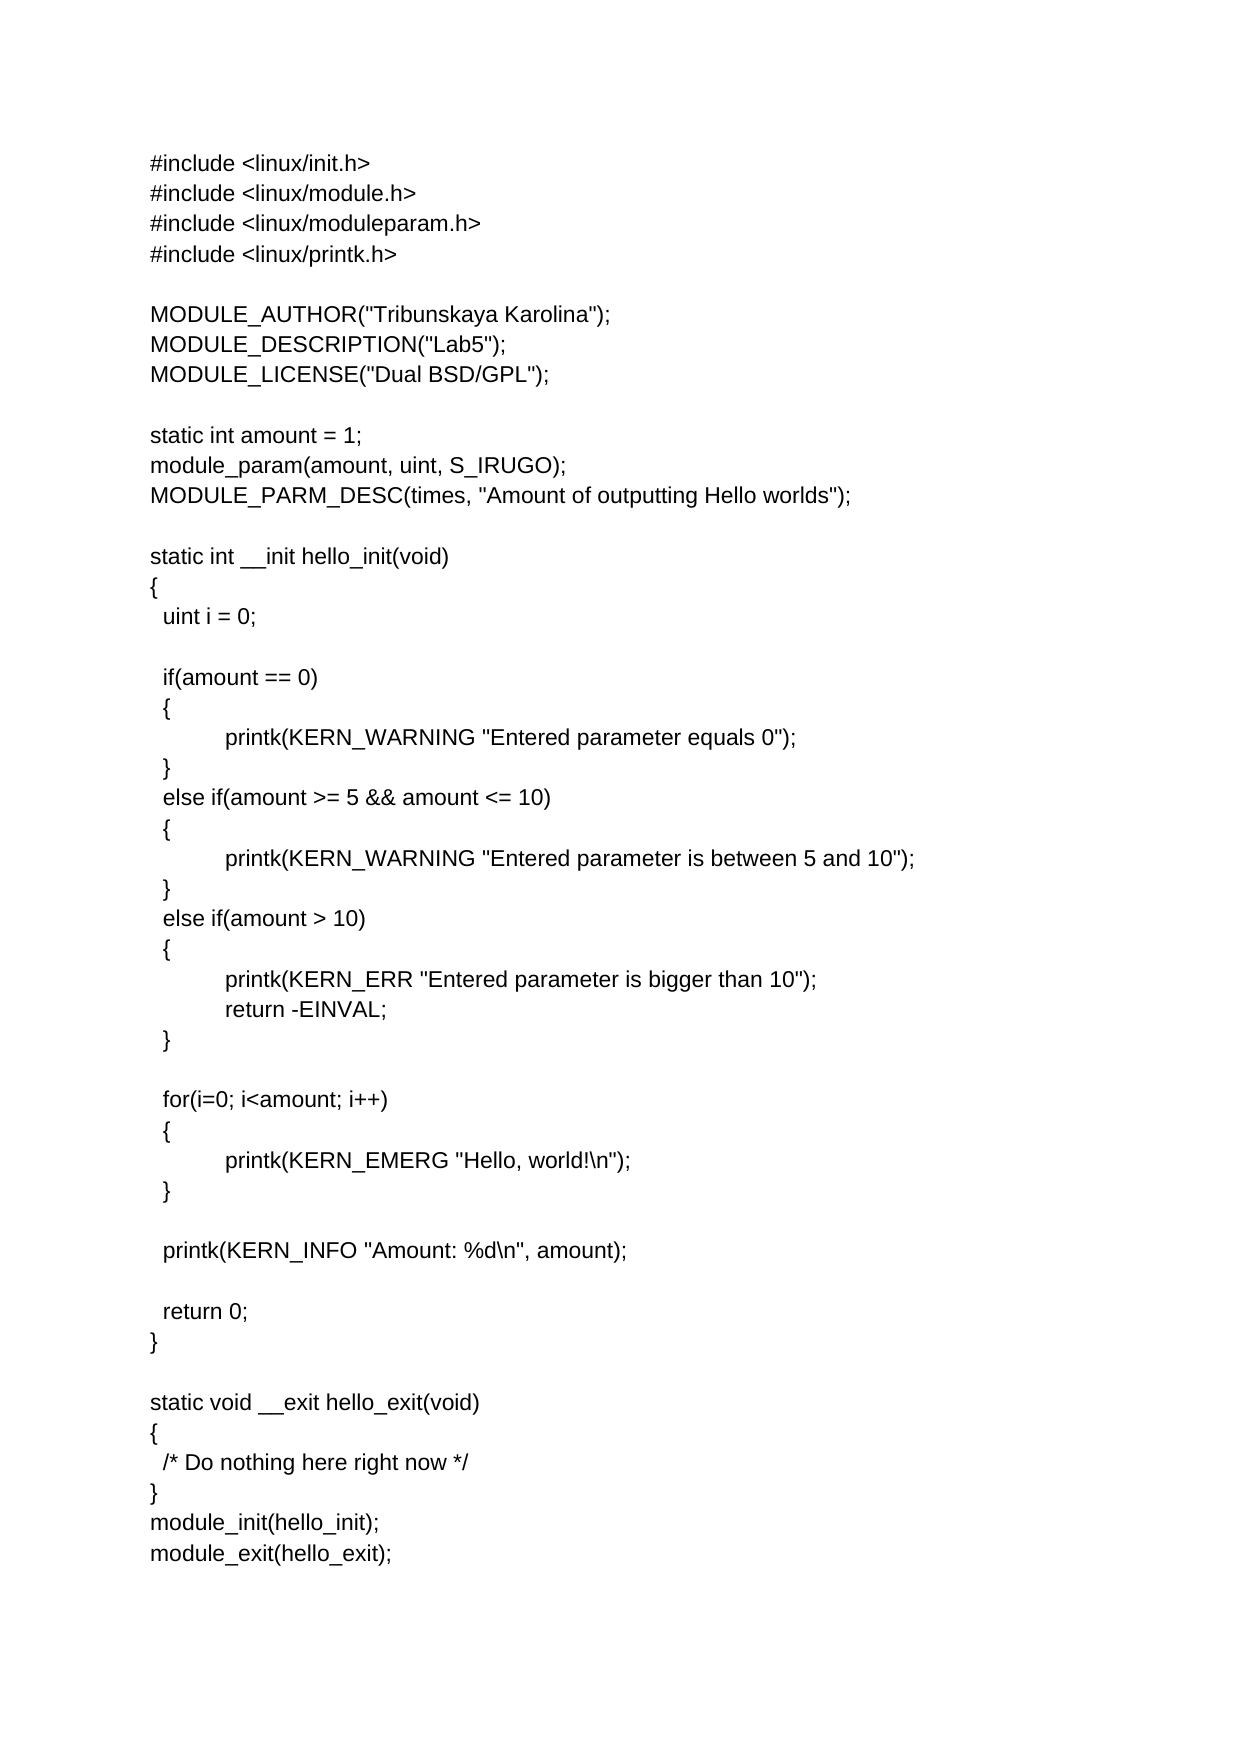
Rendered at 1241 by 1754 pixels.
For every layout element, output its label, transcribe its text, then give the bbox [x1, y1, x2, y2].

text static int amount = 1; [150, 422, 1090, 448]
text module_init(hello_init); [150, 1509, 1090, 1536]
text if(amount == 0) [150, 663, 1090, 690]
text #include <linux/printk.h> [150, 241, 1090, 267]
text } [150, 754, 1090, 781]
text #include <linux/moduleparam.h> [150, 210, 1090, 237]
text else if(amount > 10) [150, 905, 1090, 932]
text printk(KERN_WARNING "Entered parameter equals 0"); [150, 724, 1090, 750]
text static int __init hello_init(void) [150, 543, 1090, 569]
text } [150, 875, 1090, 901]
text printk(KERN_EMERG "Hello, world!\n"); [150, 1147, 1090, 1173]
text MODULE_PARM_DESC(times, "Amount of outputting Hello worlds"); [150, 482, 1090, 509]
text { [150, 935, 1090, 962]
text } [150, 1479, 1090, 1506]
text MODULE_AUTHOR("Tribunskaya Karolina"); [150, 301, 1090, 327]
text } [150, 1026, 1090, 1052]
text /* Do nothing here right now */ [150, 1449, 1090, 1475]
text return -EINVAL; [150, 996, 1090, 1022]
text uint i = 0; [150, 603, 1090, 629]
text { [150, 573, 1090, 599]
text { [150, 814, 1090, 841]
text { [150, 1117, 1090, 1143]
text } [150, 1177, 1090, 1203]
text { [150, 694, 1090, 720]
text MODULE_LICENSE("Dual BSD/GPL"); [150, 361, 1090, 388]
text } [150, 1328, 1090, 1354]
text printk(KERN_ERR "Entered parameter is bigger than 10"); [150, 966, 1090, 992]
text return 0; [150, 1298, 1090, 1324]
text module_exit(hello_exit); [150, 1539, 1090, 1566]
text for(i=0; i<amount; i++) [150, 1086, 1090, 1113]
text else if(amount >= 5 && amount <= 10) [150, 784, 1090, 811]
text printk(KERN_INFO "Amount: %d\n", amount); [150, 1237, 1090, 1264]
text printk(KERN_WARNING "Entered parameter is between 5 and 10"); [150, 845, 1090, 871]
text { [150, 1419, 1090, 1445]
text #include <linux/module.h> [150, 180, 1090, 207]
text module_param(amount, uint, S_IRUGO); [150, 452, 1090, 478]
text static void __exit hello_exit(void) [150, 1388, 1090, 1415]
text MODULE_DESCRIPTION("Lab5"); [150, 331, 1090, 358]
text #include <linux/init.h> [150, 150, 1090, 176]
